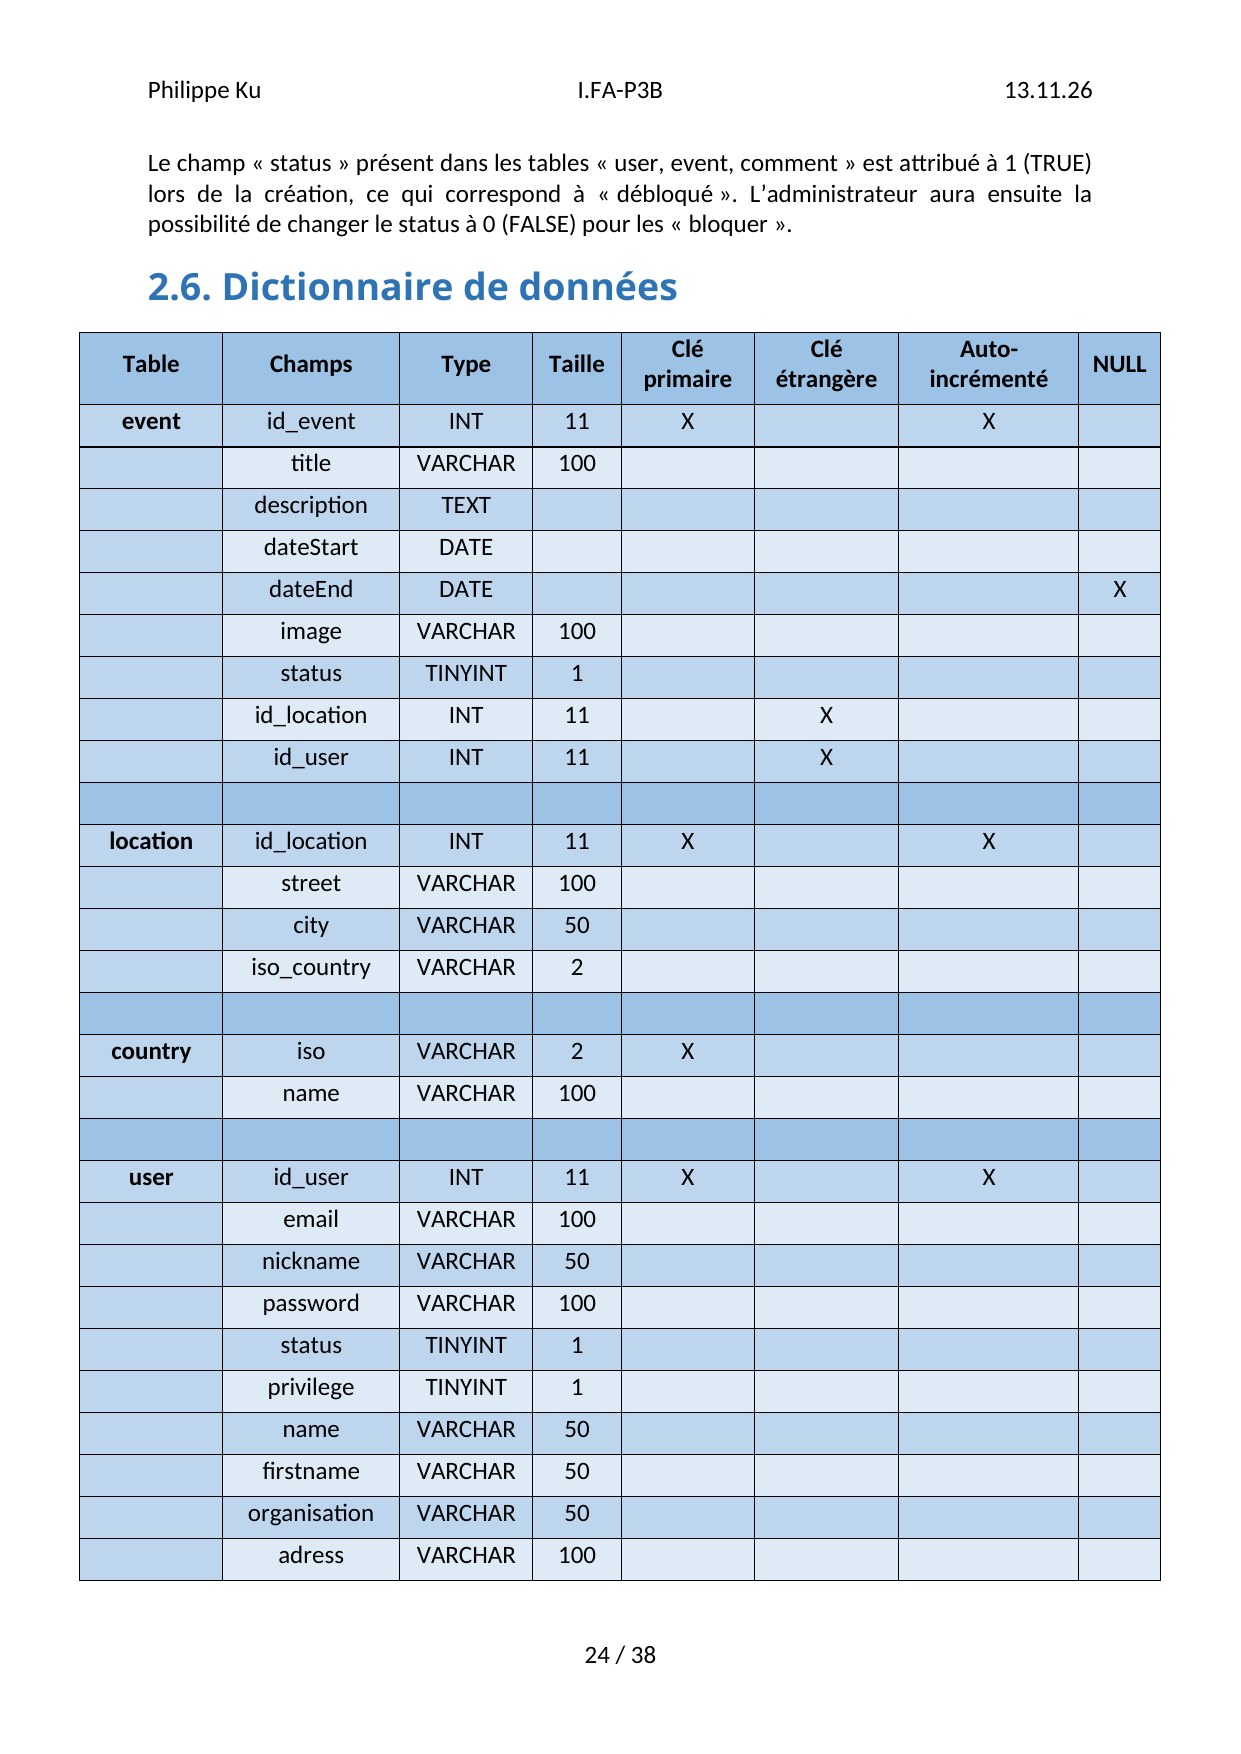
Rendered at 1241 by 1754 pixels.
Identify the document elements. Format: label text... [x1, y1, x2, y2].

table_cell [622, 1287, 754, 1328]
text Le champ « status » présent dans les tables « user, event, comment » est attribué à 1 (TRUE) lors de la création, ce qui correspond à « débloqué ». L’administrateur aura ensuite la possibilité de changer le status à 0 (FALSE) pour les « bloquer ». [148, 148, 1093, 239]
table_cell [755, 1287, 898, 1328]
table_cell 2 [533, 1035, 621, 1076]
table_cell [1079, 657, 1160, 698]
subtitle Dictionnaire de données [148, 260, 1093, 311]
table_cell [80, 1413, 222, 1454]
table_cell [622, 1371, 754, 1412]
table_cell [80, 867, 222, 908]
table_cell [755, 1455, 898, 1496]
table_cell 2 [533, 951, 621, 992]
table_cell 50 [533, 909, 621, 950]
table_cell VARCHAR [400, 951, 532, 992]
table_cell X [622, 1161, 754, 1202]
table_cell [1079, 1539, 1160, 1580]
table_header Auto-incrémenté [899, 333, 1078, 404]
table_cell [755, 867, 898, 908]
table_cell [80, 1077, 222, 1118]
table_cell [80, 573, 222, 614]
table_cell [533, 993, 621, 1034]
table_cell [899, 531, 1078, 572]
table_cell status [223, 1329, 399, 1370]
table_cell [755, 1497, 898, 1538]
table_cell [622, 783, 754, 824]
table_cell [899, 1497, 1078, 1538]
table_cell dateStart [223, 531, 399, 572]
table_cell [1079, 1161, 1160, 1202]
table_cell street [223, 867, 399, 908]
table_cell 11 [533, 825, 621, 866]
table_cell [899, 1245, 1078, 1286]
table_cell [80, 909, 222, 950]
table_cell country [80, 1035, 222, 1076]
table_cell status [223, 657, 399, 698]
table_cell [899, 699, 1078, 740]
table_cell [755, 448, 898, 488]
table_cell VARCHAR [400, 1539, 532, 1580]
table_cell event [80, 405, 222, 446]
table_cell [223, 993, 399, 1034]
table_cell [80, 1455, 222, 1496]
table_cell [80, 448, 222, 488]
table_cell [755, 909, 898, 950]
table_cell 11 [533, 699, 621, 740]
table_cell VARCHAR [400, 448, 532, 488]
table_cell id_location [223, 699, 399, 740]
table_cell [1079, 405, 1160, 446]
table_cell VARCHAR [400, 1497, 532, 1538]
table_cell [622, 741, 754, 782]
table_cell VARCHAR [400, 1077, 532, 1118]
table_cell 50 [533, 1497, 621, 1538]
table_cell [80, 615, 222, 656]
table_cell [80, 1245, 222, 1286]
table_cell TINYINT [400, 1371, 532, 1412]
table_cell [622, 1539, 754, 1580]
table_cell 100 [533, 615, 621, 656]
table_cell [899, 783, 1078, 824]
table_cell 1 [533, 1329, 621, 1370]
table_cell [622, 448, 754, 488]
table_cell [1079, 1077, 1160, 1118]
table_cell [1079, 741, 1160, 782]
table_cell [1079, 1203, 1160, 1244]
table_cell [622, 1497, 754, 1538]
table_cell X [899, 405, 1078, 446]
table_cell iso [223, 1035, 399, 1076]
table_cell [622, 993, 754, 1034]
table_cell [755, 1203, 898, 1244]
table_cell id_user [223, 1161, 399, 1202]
table_cell [80, 531, 222, 572]
table_cell [755, 1035, 898, 1076]
table_cell [899, 951, 1078, 992]
table_cell 100 [533, 867, 621, 908]
table_header Type [400, 333, 532, 404]
table_cell VARCHAR [400, 909, 532, 950]
table_cell [899, 1329, 1078, 1370]
table_cell [755, 993, 898, 1034]
table_cell [1079, 615, 1160, 656]
table_cell 1 [533, 1371, 621, 1412]
table_cell [1079, 783, 1160, 824]
table_cell [622, 1413, 754, 1454]
table_cell [755, 951, 898, 992]
table_cell 100 [533, 1539, 621, 1580]
table_cell VARCHAR [400, 1287, 532, 1328]
table_cell [622, 1329, 754, 1370]
table_cell [1079, 699, 1160, 740]
table_cell VARCHAR [400, 1035, 532, 1076]
table_cell [1079, 1497, 1160, 1538]
table_cell VARCHAR [400, 1455, 532, 1496]
table_cell [755, 1245, 898, 1286]
table_cell email [223, 1203, 399, 1244]
table_cell 11 [533, 405, 621, 446]
table_cell [622, 1245, 754, 1286]
table_cell adress [223, 1539, 399, 1580]
table_cell [755, 573, 898, 614]
table_cell X [899, 825, 1078, 866]
table_cell [899, 1371, 1078, 1412]
table_cell [80, 951, 222, 992]
table_cell VARCHAR [400, 867, 532, 908]
table_header Taille [533, 333, 621, 404]
table_cell [899, 448, 1078, 488]
table_cell 100 [533, 1077, 621, 1118]
table_cell [80, 1539, 222, 1580]
table_cell 50 [533, 1245, 621, 1286]
table_cell [1079, 1413, 1160, 1454]
table_cell [755, 783, 898, 824]
table_cell VARCHAR [400, 1203, 532, 1244]
table_cell 100 [533, 1203, 621, 1244]
table_cell title [223, 448, 399, 488]
table_cell [622, 1119, 754, 1160]
table_cell name [223, 1413, 399, 1454]
table_cell [899, 1455, 1078, 1496]
table_cell [755, 1161, 898, 1202]
table_cell VARCHAR [400, 615, 532, 656]
table_cell INT [400, 405, 532, 446]
table_cell [533, 531, 621, 572]
table_cell image [223, 615, 399, 656]
table_cell [533, 783, 621, 824]
table_cell [899, 993, 1078, 1034]
table_header Champs [223, 333, 399, 404]
table_header NULL [1079, 333, 1160, 404]
table_cell INT [400, 741, 532, 782]
table_cell [755, 1413, 898, 1454]
table_cell [1079, 825, 1160, 866]
table_cell [80, 1119, 222, 1160]
table_cell name [223, 1077, 399, 1118]
table_cell X [755, 699, 898, 740]
table_cell [899, 867, 1078, 908]
table_cell X [1079, 573, 1160, 614]
table_cell DATE [400, 531, 532, 572]
table_cell [899, 657, 1078, 698]
table_cell [899, 1119, 1078, 1160]
table_cell [622, 951, 754, 992]
table_cell organisation [223, 1497, 399, 1538]
table_cell firstname [223, 1455, 399, 1496]
table_cell [755, 825, 898, 866]
table_cell [622, 531, 754, 572]
table_cell [899, 1203, 1078, 1244]
table_cell [1079, 1455, 1160, 1496]
table_cell [1079, 489, 1160, 530]
table_cell [622, 615, 754, 656]
table_cell id_user [223, 741, 399, 782]
table_cell [80, 1371, 222, 1412]
table_cell 50 [533, 1413, 621, 1454]
table_header Clé primaire [622, 333, 754, 404]
table_cell [80, 657, 222, 698]
table_cell TINYINT [400, 657, 532, 698]
table_cell [1079, 1035, 1160, 1076]
table_cell city [223, 909, 399, 950]
table_cell [533, 573, 621, 614]
table_cell [622, 489, 754, 530]
table_cell [80, 993, 222, 1034]
table_cell 100 [533, 448, 621, 488]
table_cell 100 [533, 1287, 621, 1328]
table_cell [899, 573, 1078, 614]
table_cell nickname [223, 1245, 399, 1286]
table_cell 11 [533, 741, 621, 782]
table_cell [899, 489, 1078, 530]
table_cell [533, 489, 621, 530]
table_cell [1079, 951, 1160, 992]
table_cell [622, 1077, 754, 1118]
table_cell [755, 1371, 898, 1412]
table_cell [80, 1287, 222, 1328]
table_cell [622, 573, 754, 614]
table_cell 11 [533, 1161, 621, 1202]
table_cell [899, 909, 1078, 950]
table_cell DATE [400, 573, 532, 614]
table_cell TEXT [400, 489, 532, 530]
table_cell [622, 1203, 754, 1244]
table_cell [80, 1329, 222, 1370]
table_cell [755, 657, 898, 698]
table_cell [755, 1077, 898, 1118]
table_cell privilege [223, 1371, 399, 1412]
table_cell [755, 1119, 898, 1160]
table_header Clé étrangère [755, 333, 898, 404]
table_cell [755, 405, 898, 446]
table_cell [80, 1497, 222, 1538]
table_cell [80, 699, 222, 740]
table_cell INT [400, 699, 532, 740]
table_cell X [622, 825, 754, 866]
table_cell INT [400, 825, 532, 866]
table_cell X [622, 1035, 754, 1076]
table_cell id_event [223, 405, 399, 446]
table_cell [533, 1119, 621, 1160]
table_cell location [80, 825, 222, 866]
table_cell [899, 1287, 1078, 1328]
table_cell [622, 867, 754, 908]
table_cell [1079, 1371, 1160, 1412]
table_cell [899, 1413, 1078, 1454]
table_cell id_location [223, 825, 399, 866]
table_cell dateEnd [223, 573, 399, 614]
table_cell VARCHAR [400, 1245, 532, 1286]
table_cell password [223, 1287, 399, 1328]
table_cell [622, 657, 754, 698]
table_cell [755, 1539, 898, 1580]
table_cell [1079, 448, 1160, 488]
table_cell [755, 615, 898, 656]
table_cell [622, 699, 754, 740]
table_cell [899, 1539, 1078, 1580]
table_cell [1079, 993, 1160, 1034]
table_cell VARCHAR [400, 1413, 532, 1454]
table_cell [1079, 1119, 1160, 1160]
table_cell [755, 531, 898, 572]
table_cell TINYINT [400, 1329, 532, 1370]
table_cell 1 [533, 657, 621, 698]
table_cell [1079, 1329, 1160, 1370]
table_cell [622, 909, 754, 950]
table_cell [622, 1455, 754, 1496]
table_cell user [80, 1161, 222, 1202]
table_cell [400, 1119, 532, 1160]
table_cell INT [400, 1161, 532, 1202]
table_cell [1079, 531, 1160, 572]
table_cell [899, 1035, 1078, 1076]
table_cell [755, 489, 898, 530]
table_cell [1079, 867, 1160, 908]
table_cell 50 [533, 1455, 621, 1496]
table_cell X [622, 405, 754, 446]
table_cell description [223, 489, 399, 530]
table_cell [755, 1329, 898, 1370]
table_cell [223, 783, 399, 824]
table_cell [1079, 1245, 1160, 1286]
table_header Table [80, 333, 222, 404]
table_cell [899, 741, 1078, 782]
table_cell [223, 1119, 399, 1160]
table_cell [80, 783, 222, 824]
table_cell [1079, 1287, 1160, 1328]
table_cell [80, 1203, 222, 1244]
table_cell [899, 1077, 1078, 1118]
table_cell [899, 615, 1078, 656]
table_cell X [755, 741, 898, 782]
table_cell [80, 489, 222, 530]
table_cell iso_country [223, 951, 399, 992]
table_cell [400, 993, 532, 1034]
table_cell [1079, 909, 1160, 950]
table_cell [80, 741, 222, 782]
table_cell X [899, 1161, 1078, 1202]
table_cell [400, 783, 532, 824]
